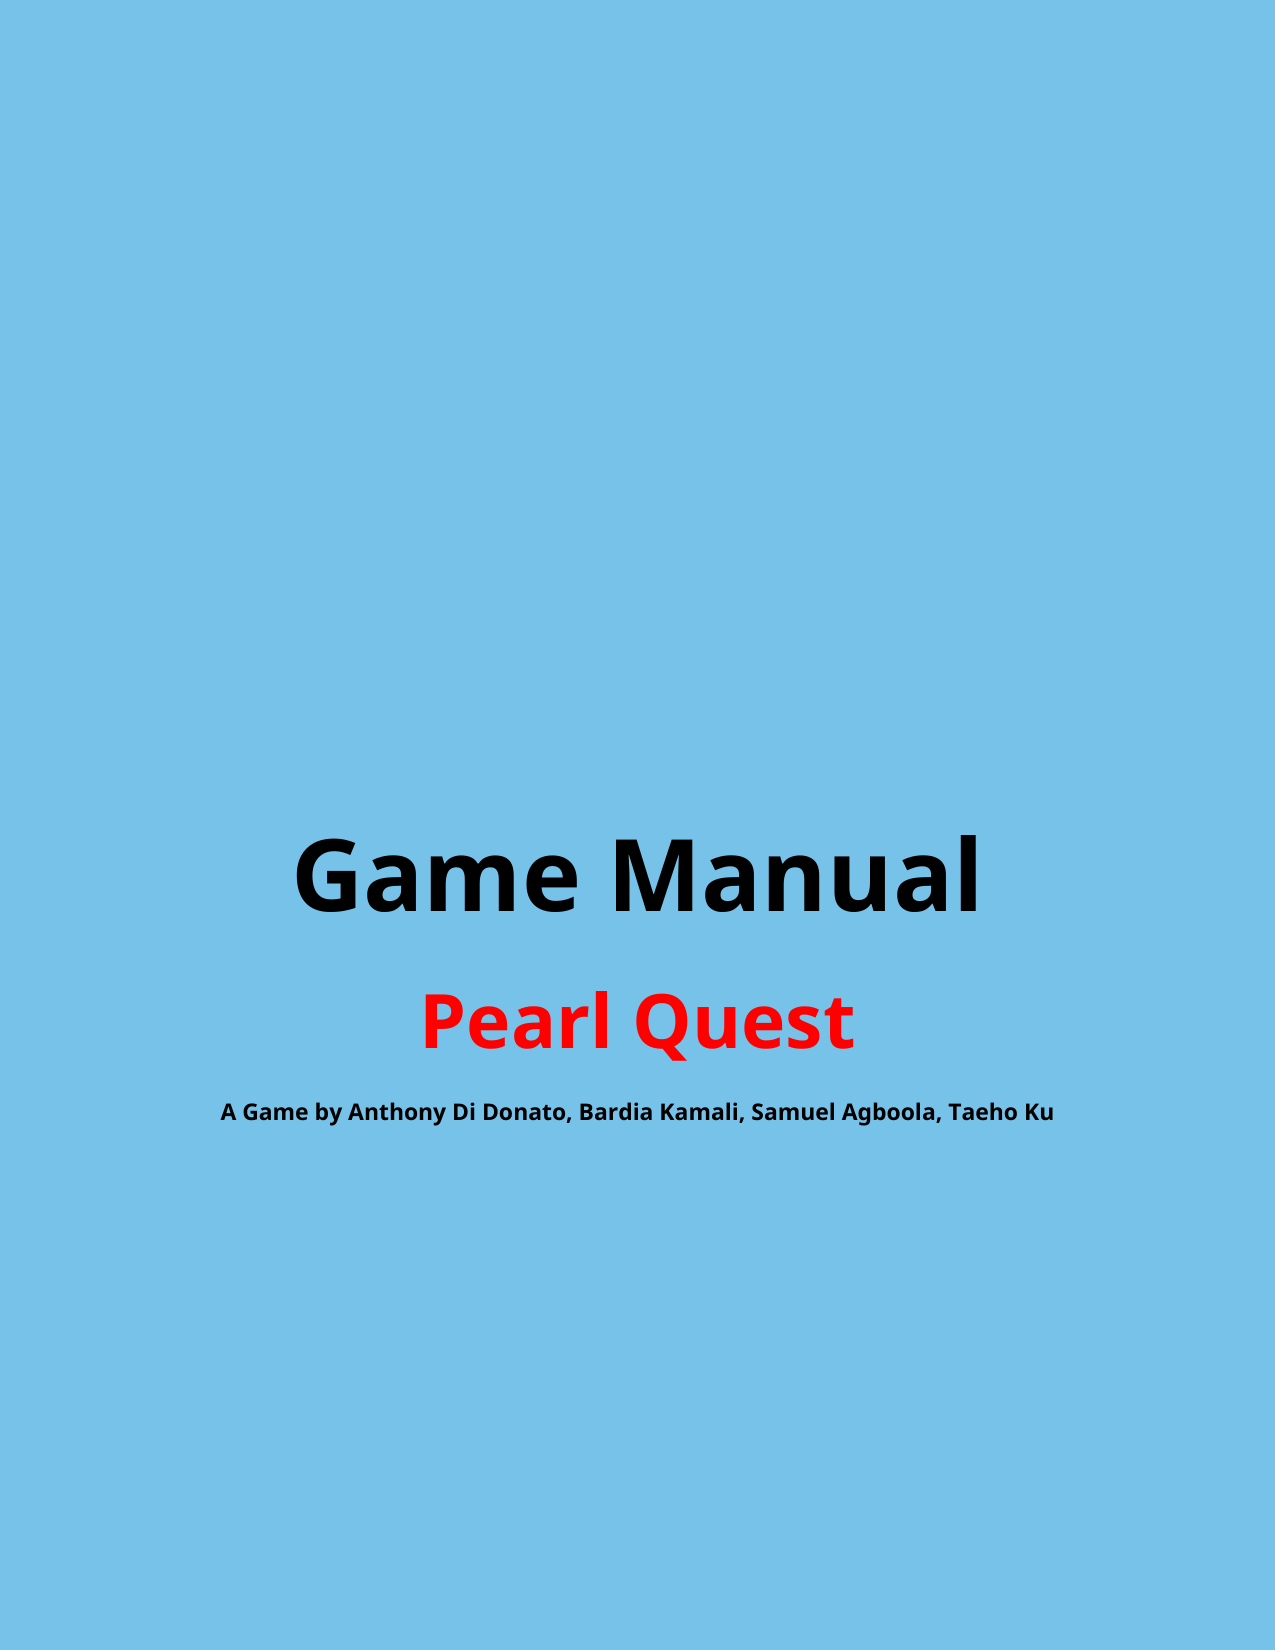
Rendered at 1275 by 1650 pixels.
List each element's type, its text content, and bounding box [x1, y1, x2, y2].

text A Game by Anthony Di Donato, Bardia Kamali, Samuel Agboola, Taeho Ku [150, 1096, 1125, 1127]
text Game Manual [150, 805, 1125, 941]
text Pearl Quest [150, 969, 1125, 1071]
